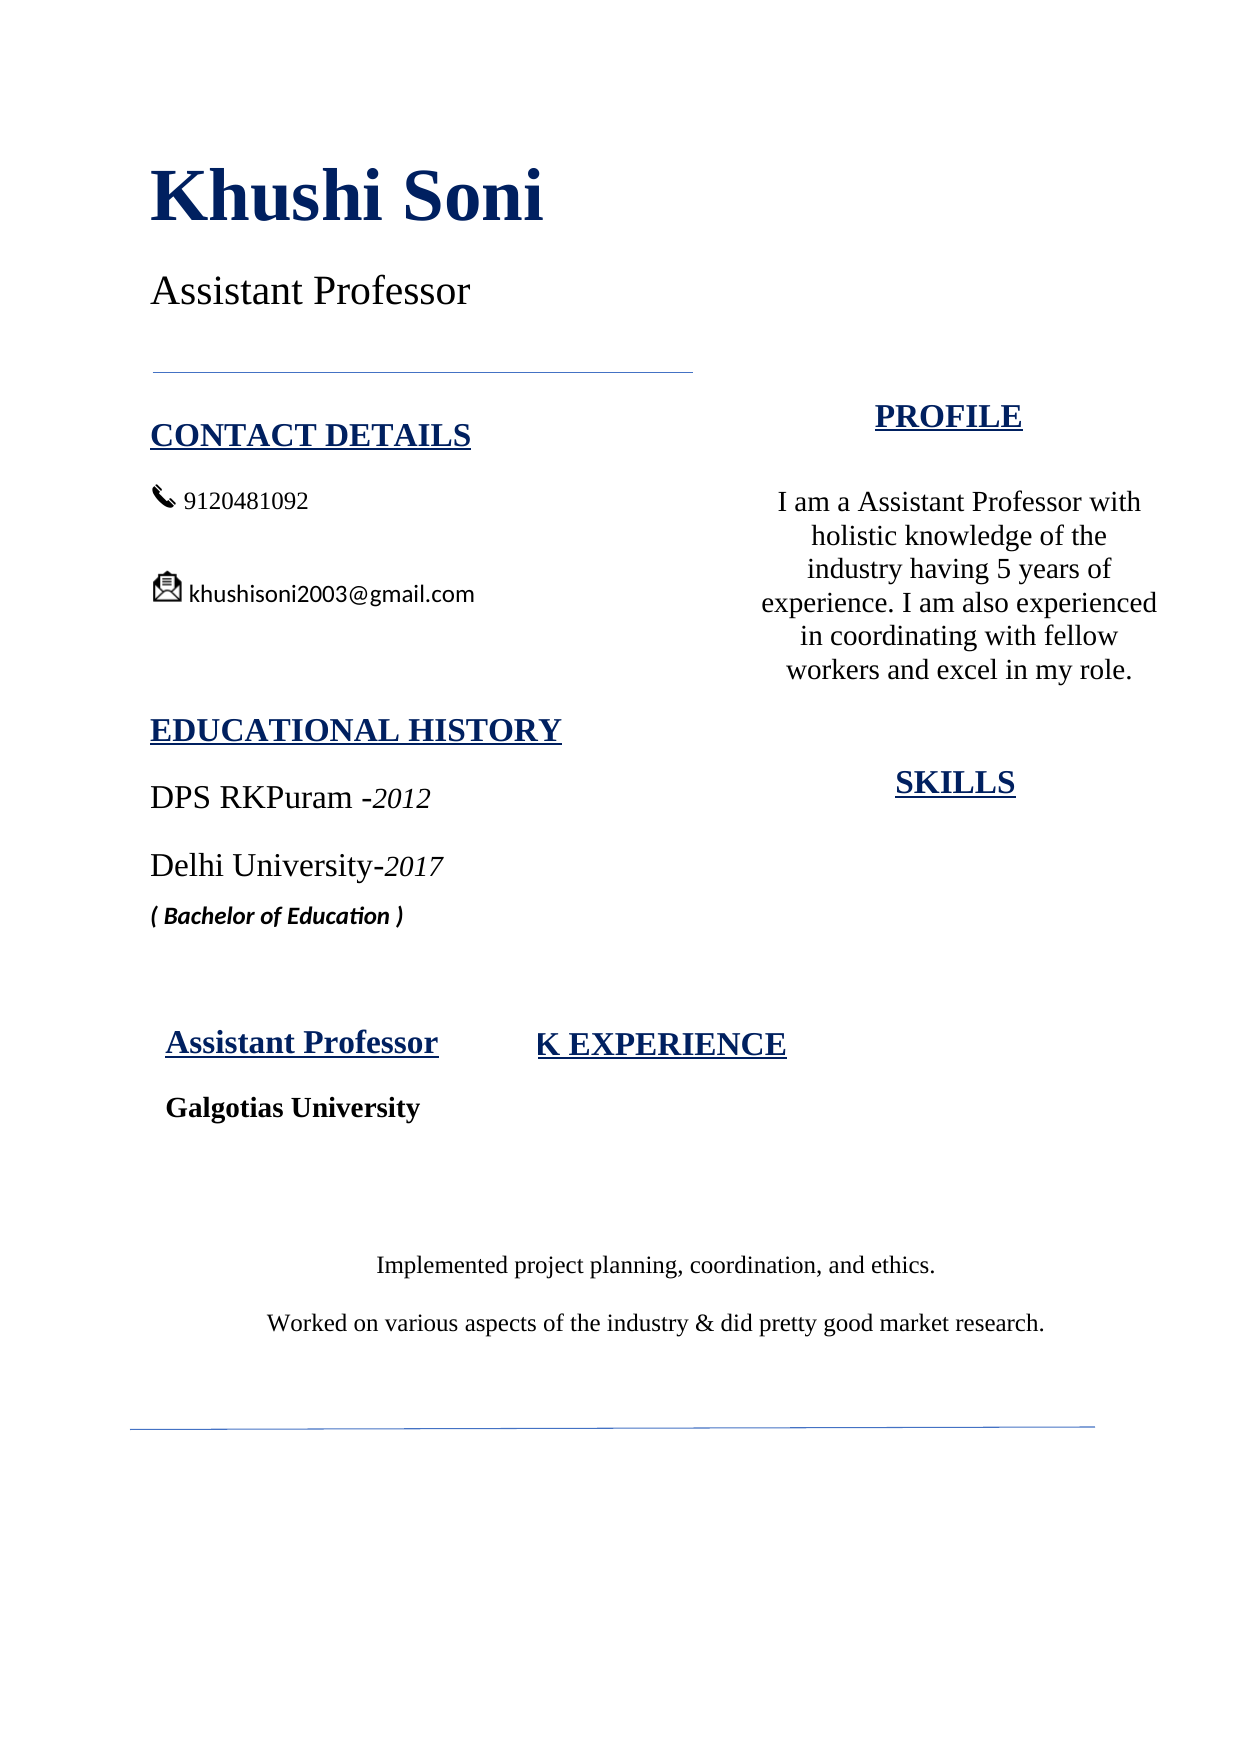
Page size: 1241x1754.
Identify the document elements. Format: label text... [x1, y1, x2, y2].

text Delhi University-2017 [150, 845, 732, 883]
text CONTACT DETAILS [150, 415, 865, 448]
text Assistant Professor [150, 265, 1090, 313]
picture [150, 482, 178, 510]
text khushisoni2003@gmail.com [150, 569, 745, 609]
list DPS RKPuram -2012 [150, 778, 762, 816]
text EDUCATIONAL HISTORY [150, 710, 1090, 748]
picture [151, 569, 183, 603]
text 9120481092 [150, 482, 745, 540]
text ( Bachelor of Education ) [150, 900, 732, 931]
text Khushi Soni [150, 150, 1090, 236]
